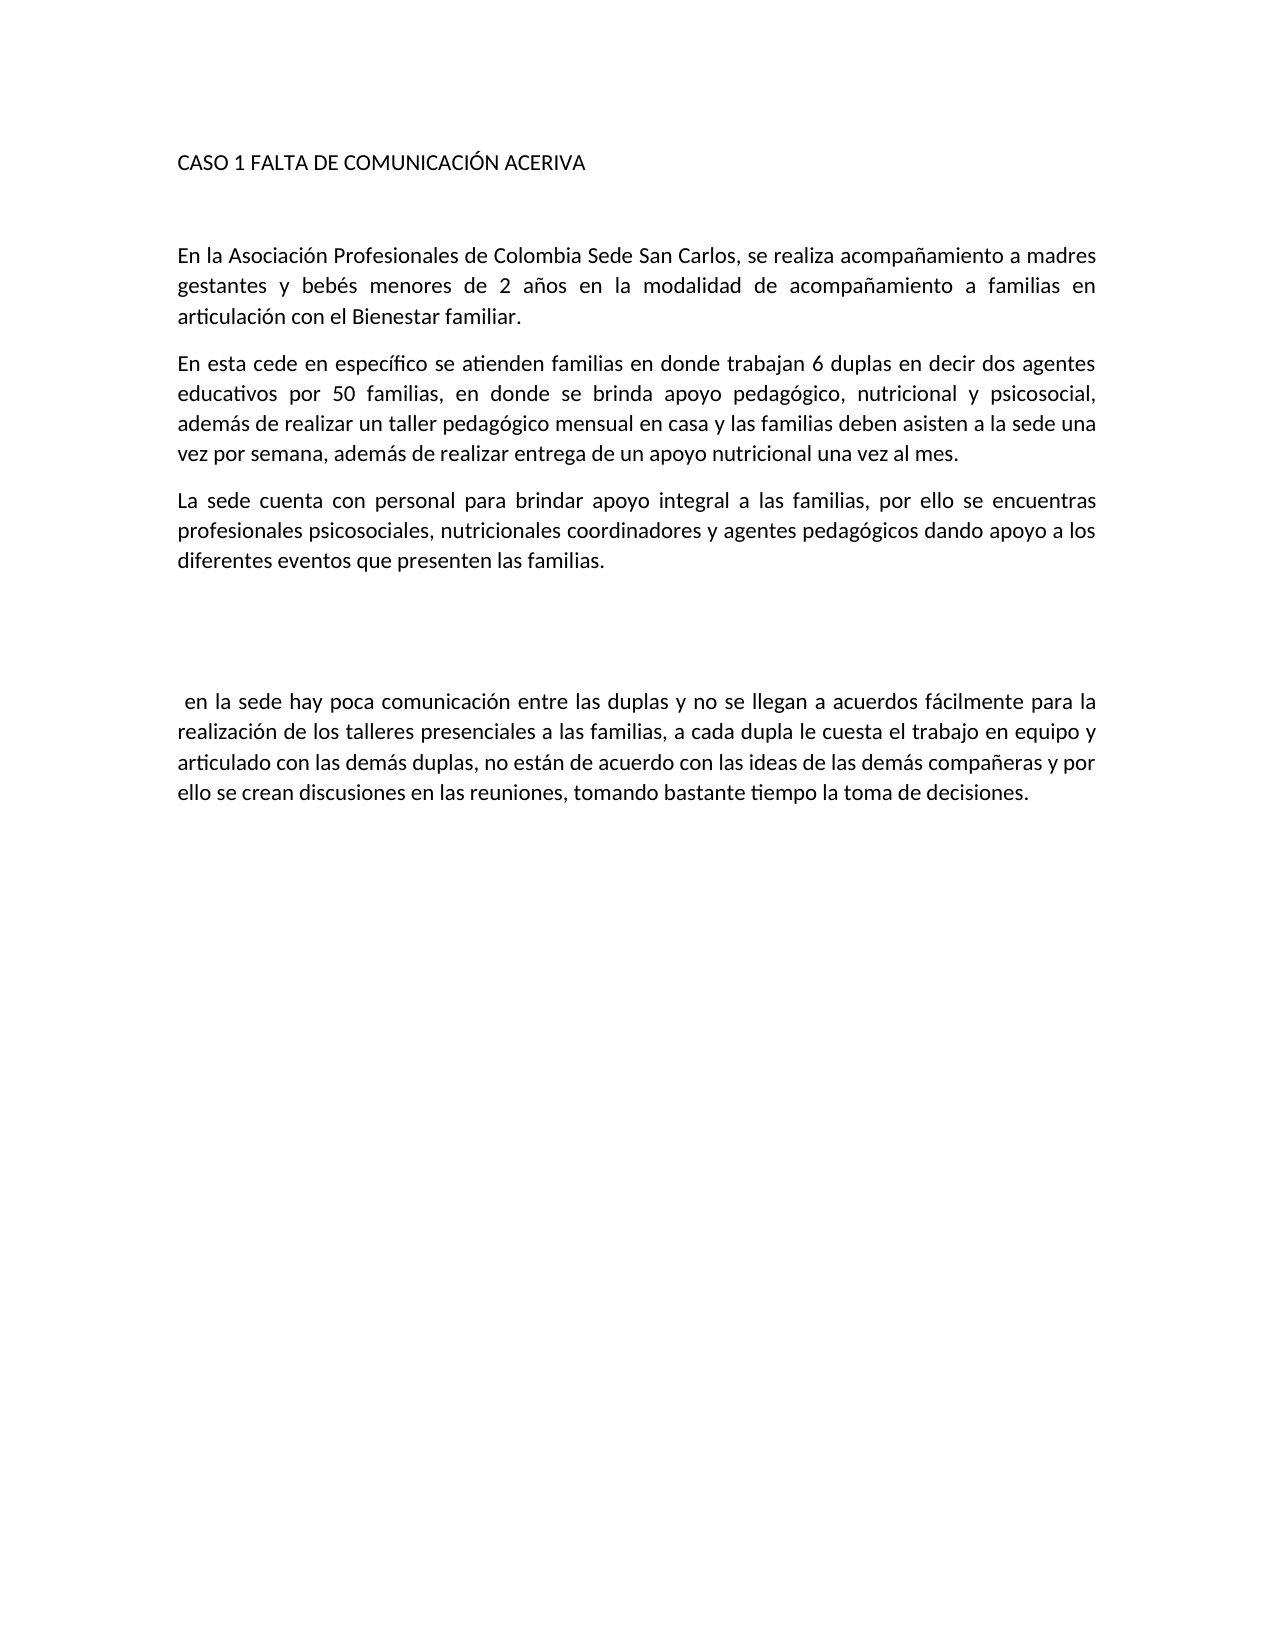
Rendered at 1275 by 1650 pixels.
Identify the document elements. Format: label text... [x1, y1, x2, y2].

text CASO 1 FALTA DE COMUNICACIÓN ACERIVA [177, 148, 1098, 176]
text La sede cuenta con personal para brindar apoyo integral a las familias, por ello se encuentras profesionales psicosociales, nutricionales coordinadores y agentes pedagógicos dando apoyo a los diferentes eventos que presenten las familias. [177, 486, 1098, 574]
text En esta cede en específico se atienden familias en donde trabajan 6 duplas en decir dos agentes educativos por 50 familias, en donde se brinda apoyo pedagógico, nutricional y psicosocial, además de realizar un taller pedagógico mensual en casa y las familias deben asisten a la sede una vez por semana, además de realizar entrega de un apoyo nutricional una vez al mes. [177, 349, 1098, 467]
text en la sede hay poca comunicación entre las duplas y no se llegan a acuerdos fácilmente para la realización de los talleres presenciales a las familias, a cada dupla le cuesta el trabajo en equipo y articulado con las demás duplas, no están de acuerdo con las ideas de las demás compañeras y por ello se crean discusiones en las reuniones, tomando bastante tiempo la toma de decisiones. [177, 687, 1098, 806]
text En la Asociación Profesionales de Colombia Sede San Carlos, se realiza acompañamiento a madres gestantes y bebés menores de 2 años en la modalidad de acompañamiento a familias en articulación con el Bienestar familiar. [177, 241, 1098, 330]
